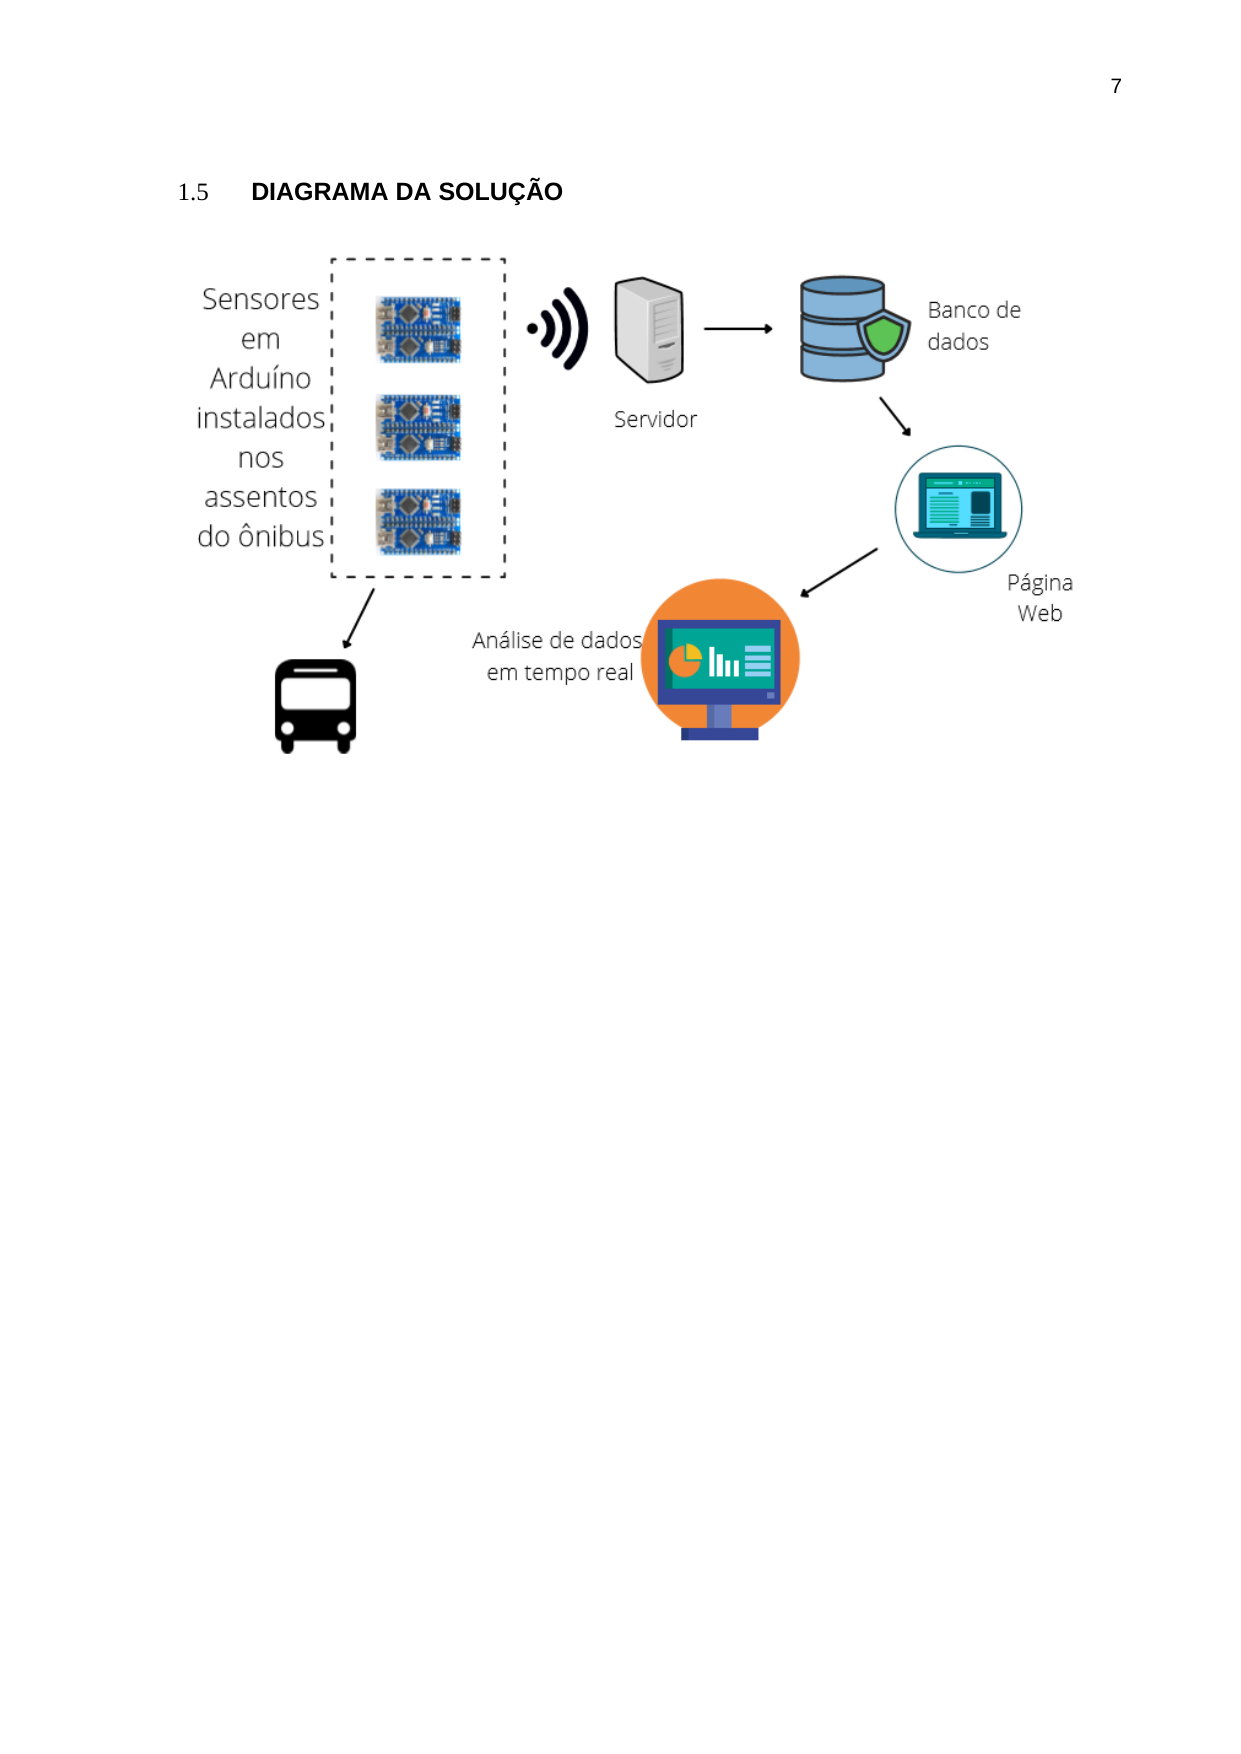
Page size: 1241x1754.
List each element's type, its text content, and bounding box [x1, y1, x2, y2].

subtitle diagrama da solução [177, 177, 1122, 206]
picture [177, 243, 1123, 776]
